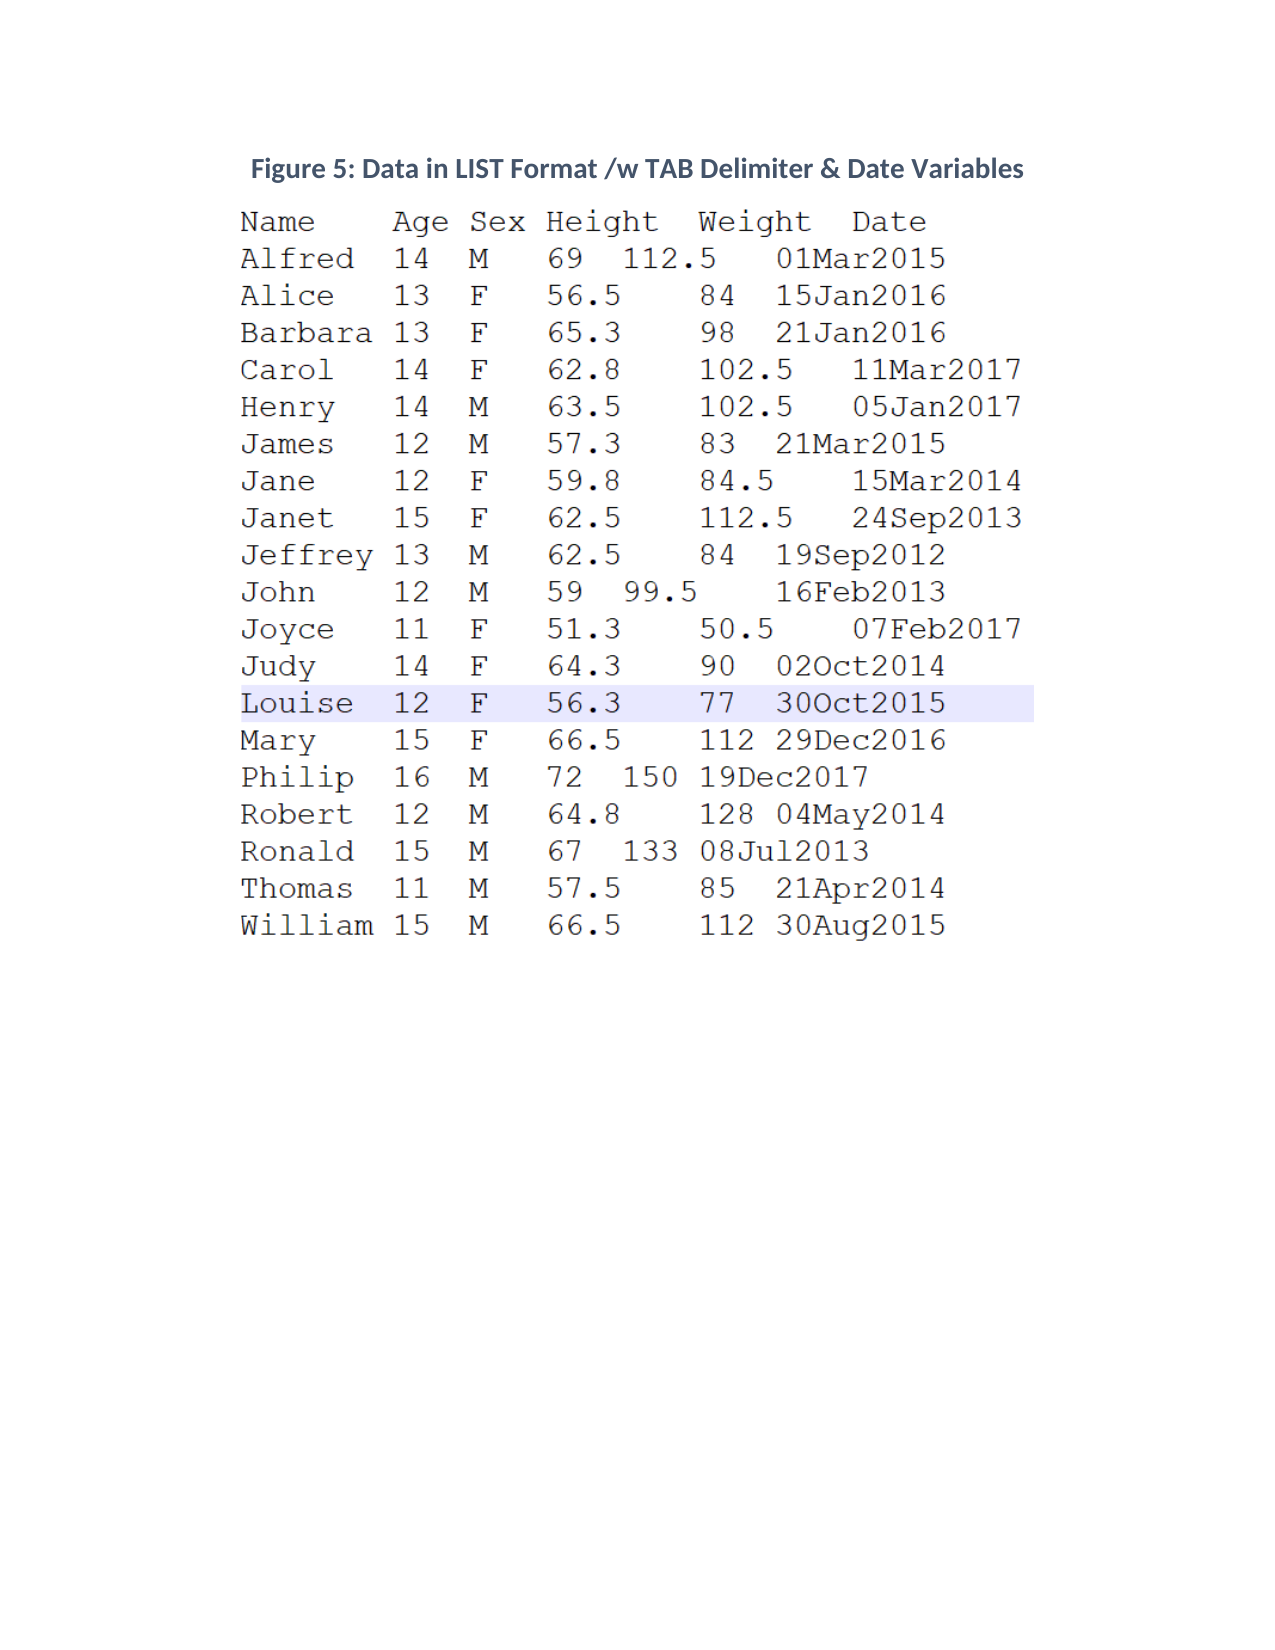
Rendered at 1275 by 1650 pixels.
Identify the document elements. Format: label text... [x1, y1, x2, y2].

picture [241, 206, 1034, 942]
